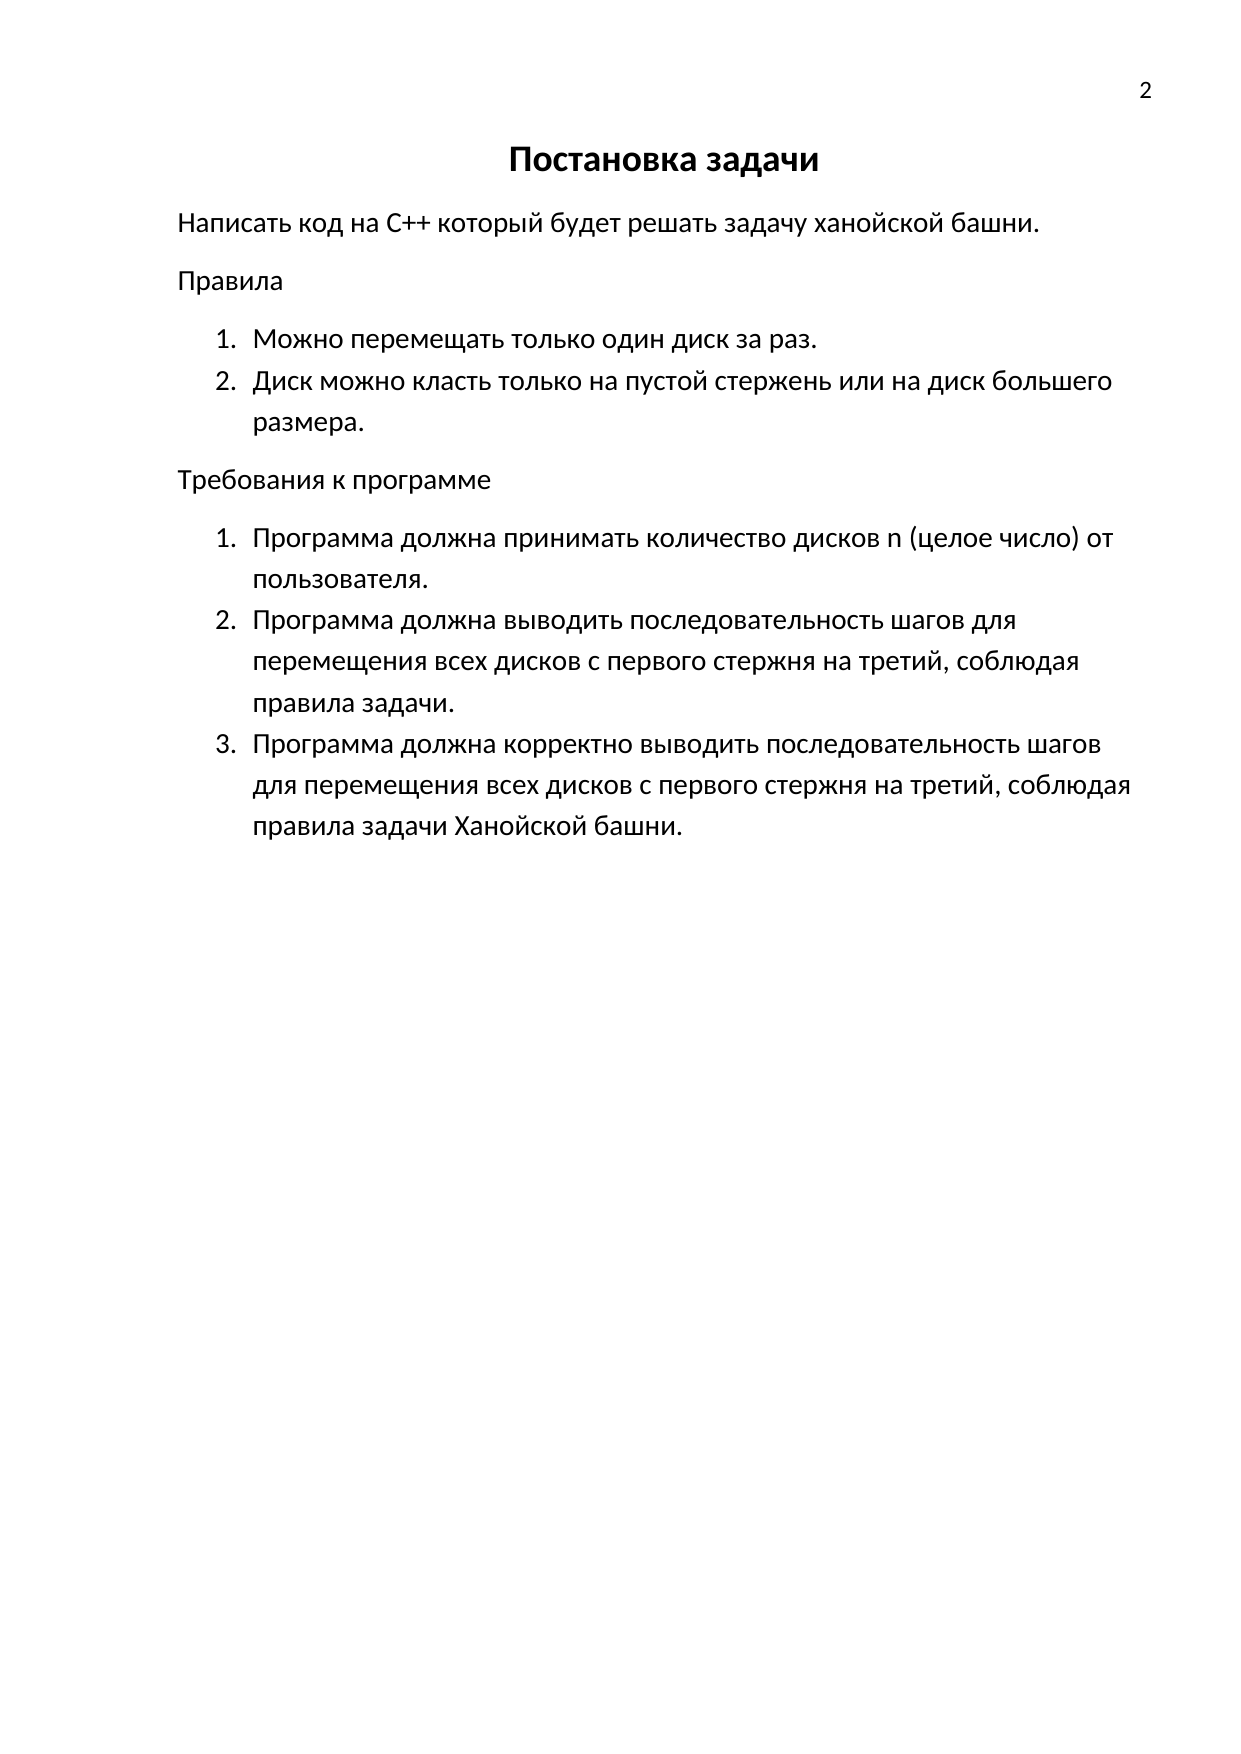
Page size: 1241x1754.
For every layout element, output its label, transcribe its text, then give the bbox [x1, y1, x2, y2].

text Написать код на C++ который будет решать задачу ханойской башни. [177, 204, 1152, 240]
text Постановка задачи [177, 135, 1152, 181]
list Программа должна выводить последовательность шагов для перемещения всех дисков с первого стержня на третий, соблюдая правила задачи. [215, 601, 1152, 719]
list Программа должна корректно выводить последовательность шагов для перемещения всех дисков с первого стержня на третий, соблюдая правила задачи Ханойской башни. [215, 725, 1152, 843]
list Программа должна принимать количество дисков n (целое число) от пользователя. [215, 519, 1152, 596]
text Требования к программе [177, 461, 1152, 496]
list Можно перемещать только один диск за раз. [215, 320, 1152, 356]
list Диск можно класть только на пустой стержень или на диск большего размера. [215, 362, 1152, 438]
text Правила [177, 262, 1152, 298]
